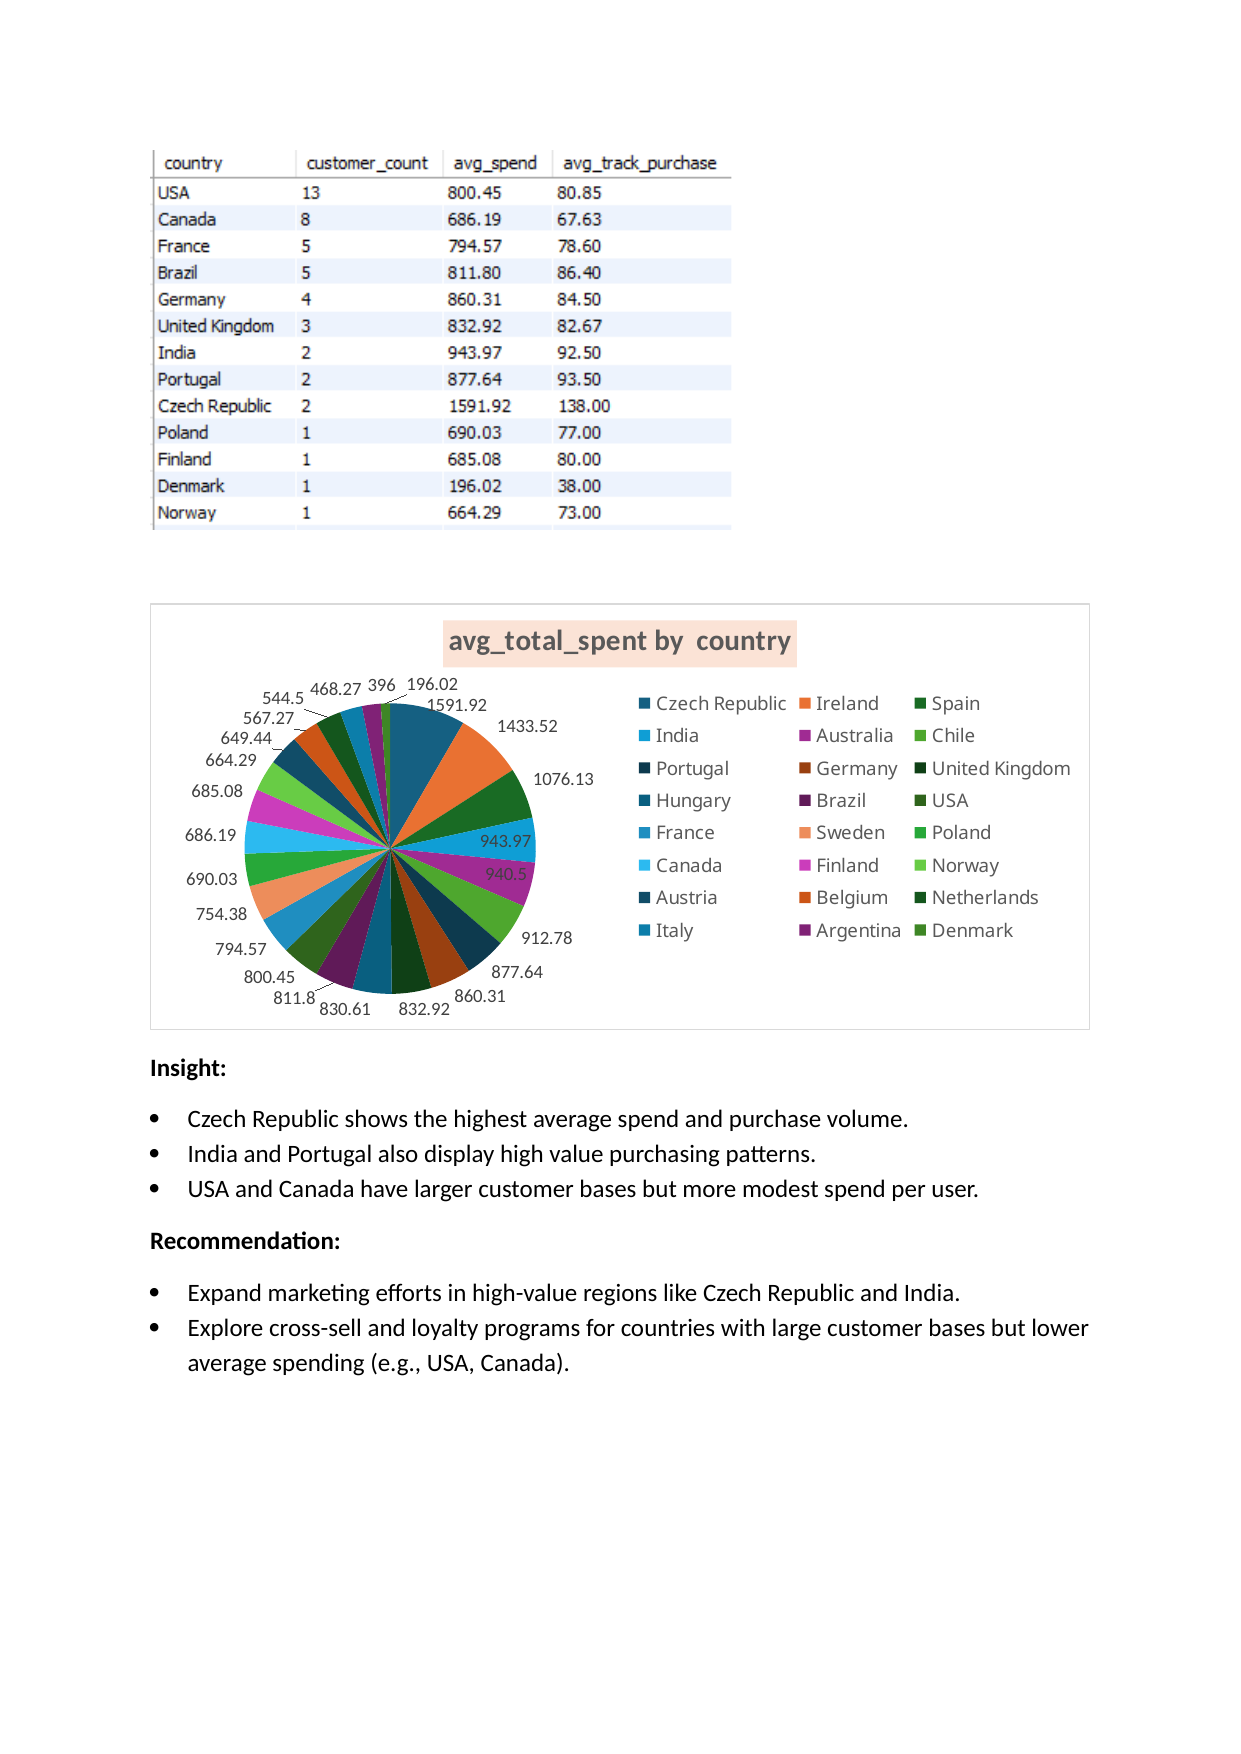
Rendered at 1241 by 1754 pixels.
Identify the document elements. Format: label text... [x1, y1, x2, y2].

picture [150, 150, 732, 530]
list Expand marketing efforts in high-value regions like Czech Republic and India. [150, 1277, 1090, 1307]
list India and Portugal also display high value purchasing patterns. [150, 1139, 1090, 1169]
list USA and Canada have larger customer bases but more modest spend per user. [150, 1174, 1090, 1204]
list Explore cross-sell and loyalty programs for countries with large customer bases but lower average spending (e.g., USA, Canada). [150, 1312, 1090, 1377]
text Recommendation: [150, 1225, 1090, 1256]
text Insight: [150, 1052, 1090, 1082]
list Czech Republic shows the highest average spend and purchase volume. [150, 1104, 1090, 1134]
